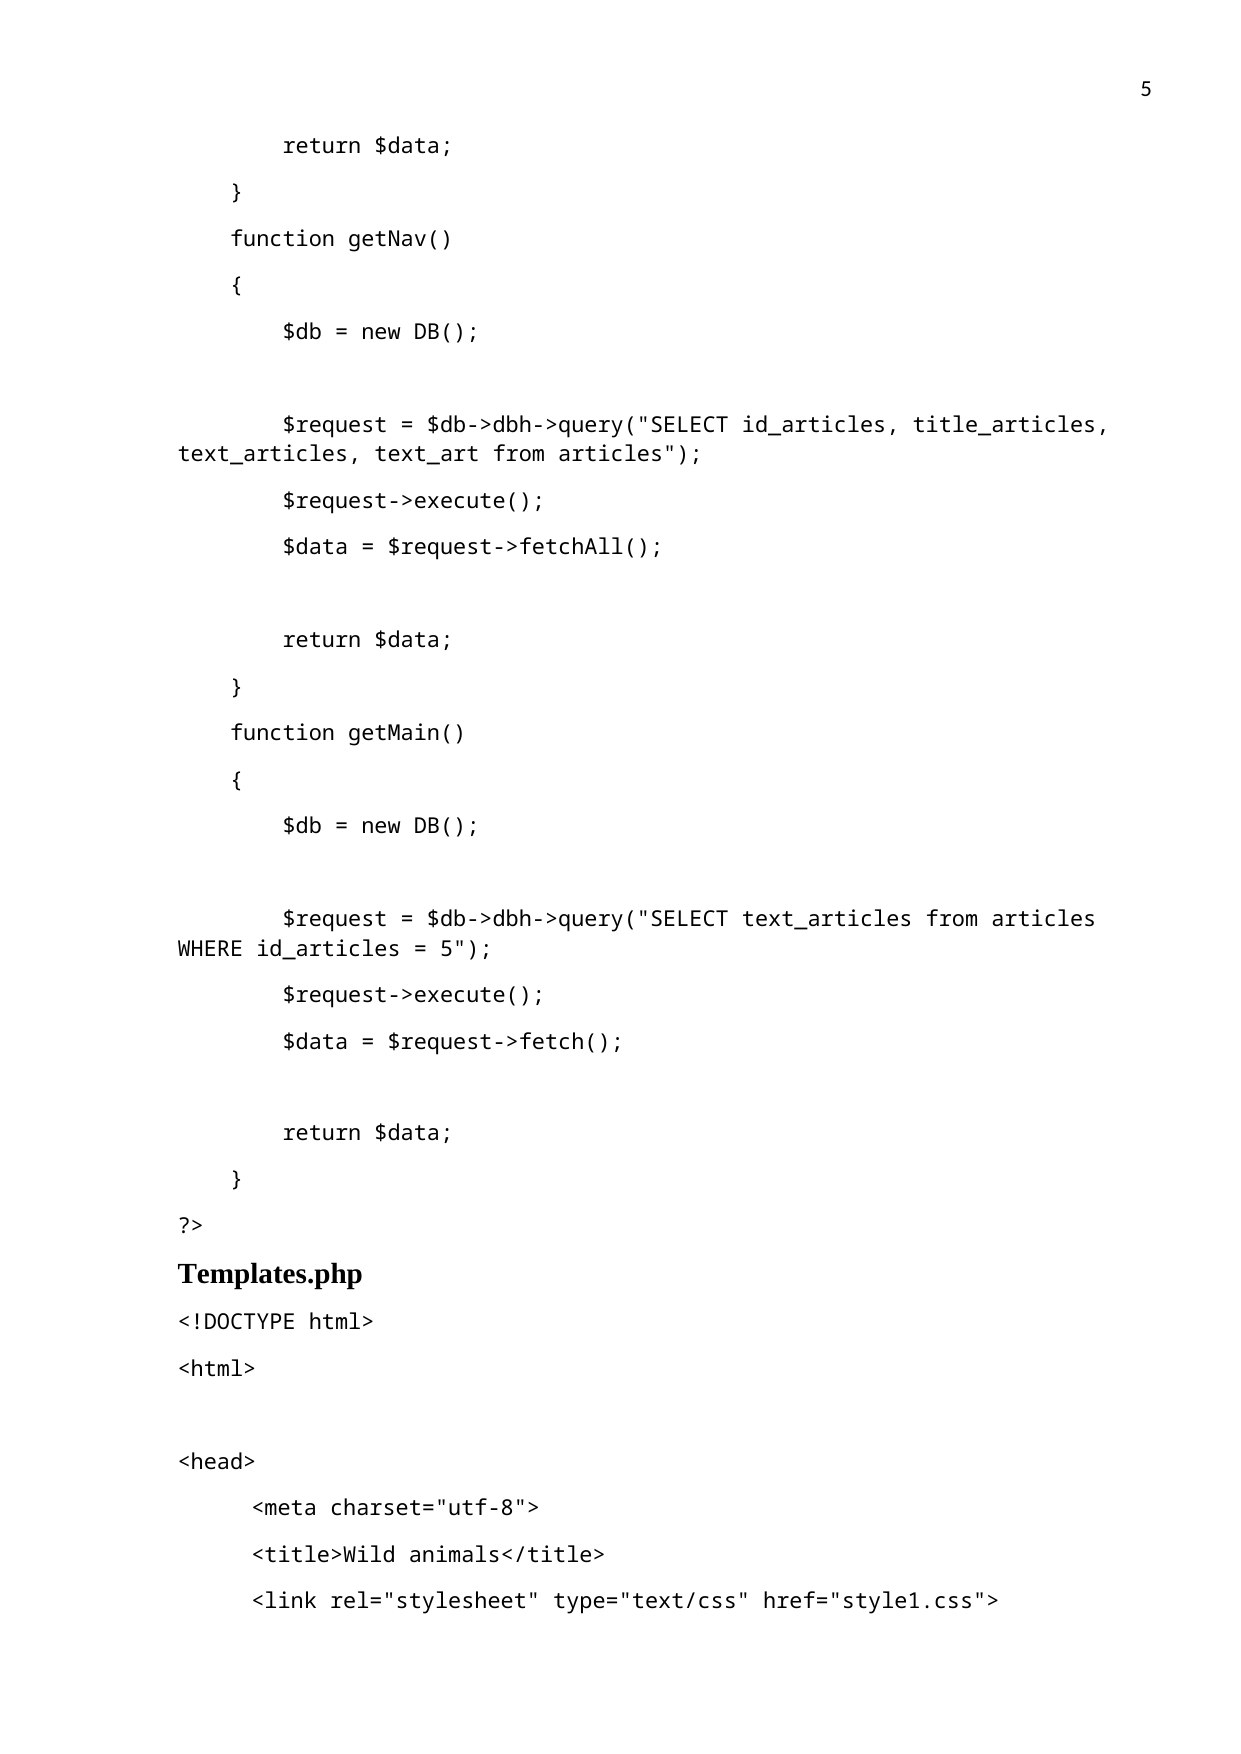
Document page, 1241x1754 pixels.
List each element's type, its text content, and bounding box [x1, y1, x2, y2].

text $request->execute(); [177, 979, 1152, 1009]
text { [177, 269, 1152, 299]
text <head> [177, 1446, 1152, 1476]
text { [177, 763, 1152, 793]
text $request = $db->dbh->query("SELECT text_articles from articles WHERE id_articles = 5"); [177, 903, 1152, 962]
text function getNav() [177, 223, 1152, 252]
text Templates.php [177, 1256, 1152, 1290]
text } [177, 671, 1152, 700]
text <meta charset="utf-8"> [177, 1492, 1152, 1522]
text $db = new DB(); [177, 810, 1152, 840]
text return $data; [177, 130, 1152, 159]
text } [177, 176, 1152, 206]
text $db = new DB(); [177, 316, 1152, 345]
text $request = $db->dbh->query("SELECT id_articles, title_articles, text_articles, text_art from articles"); [177, 408, 1152, 468]
text $data = $request->fetchAll(); [177, 531, 1152, 561]
text <link rel="stylesheet" type="text/css" href="style1.css"> [177, 1585, 1152, 1615]
text } [177, 1163, 1152, 1193]
text <!DOCTYPE html> [177, 1306, 1152, 1336]
text function getMain() [177, 717, 1152, 747]
text $request->execute(); [177, 485, 1152, 514]
text ?> [177, 1210, 1152, 1239]
text return $data; [177, 624, 1152, 654]
text $data = $request->fetch(); [177, 1026, 1152, 1055]
text <title>Wild animals</title> [177, 1539, 1152, 1568]
text <html> [177, 1353, 1152, 1383]
text return $data; [177, 1117, 1152, 1147]
